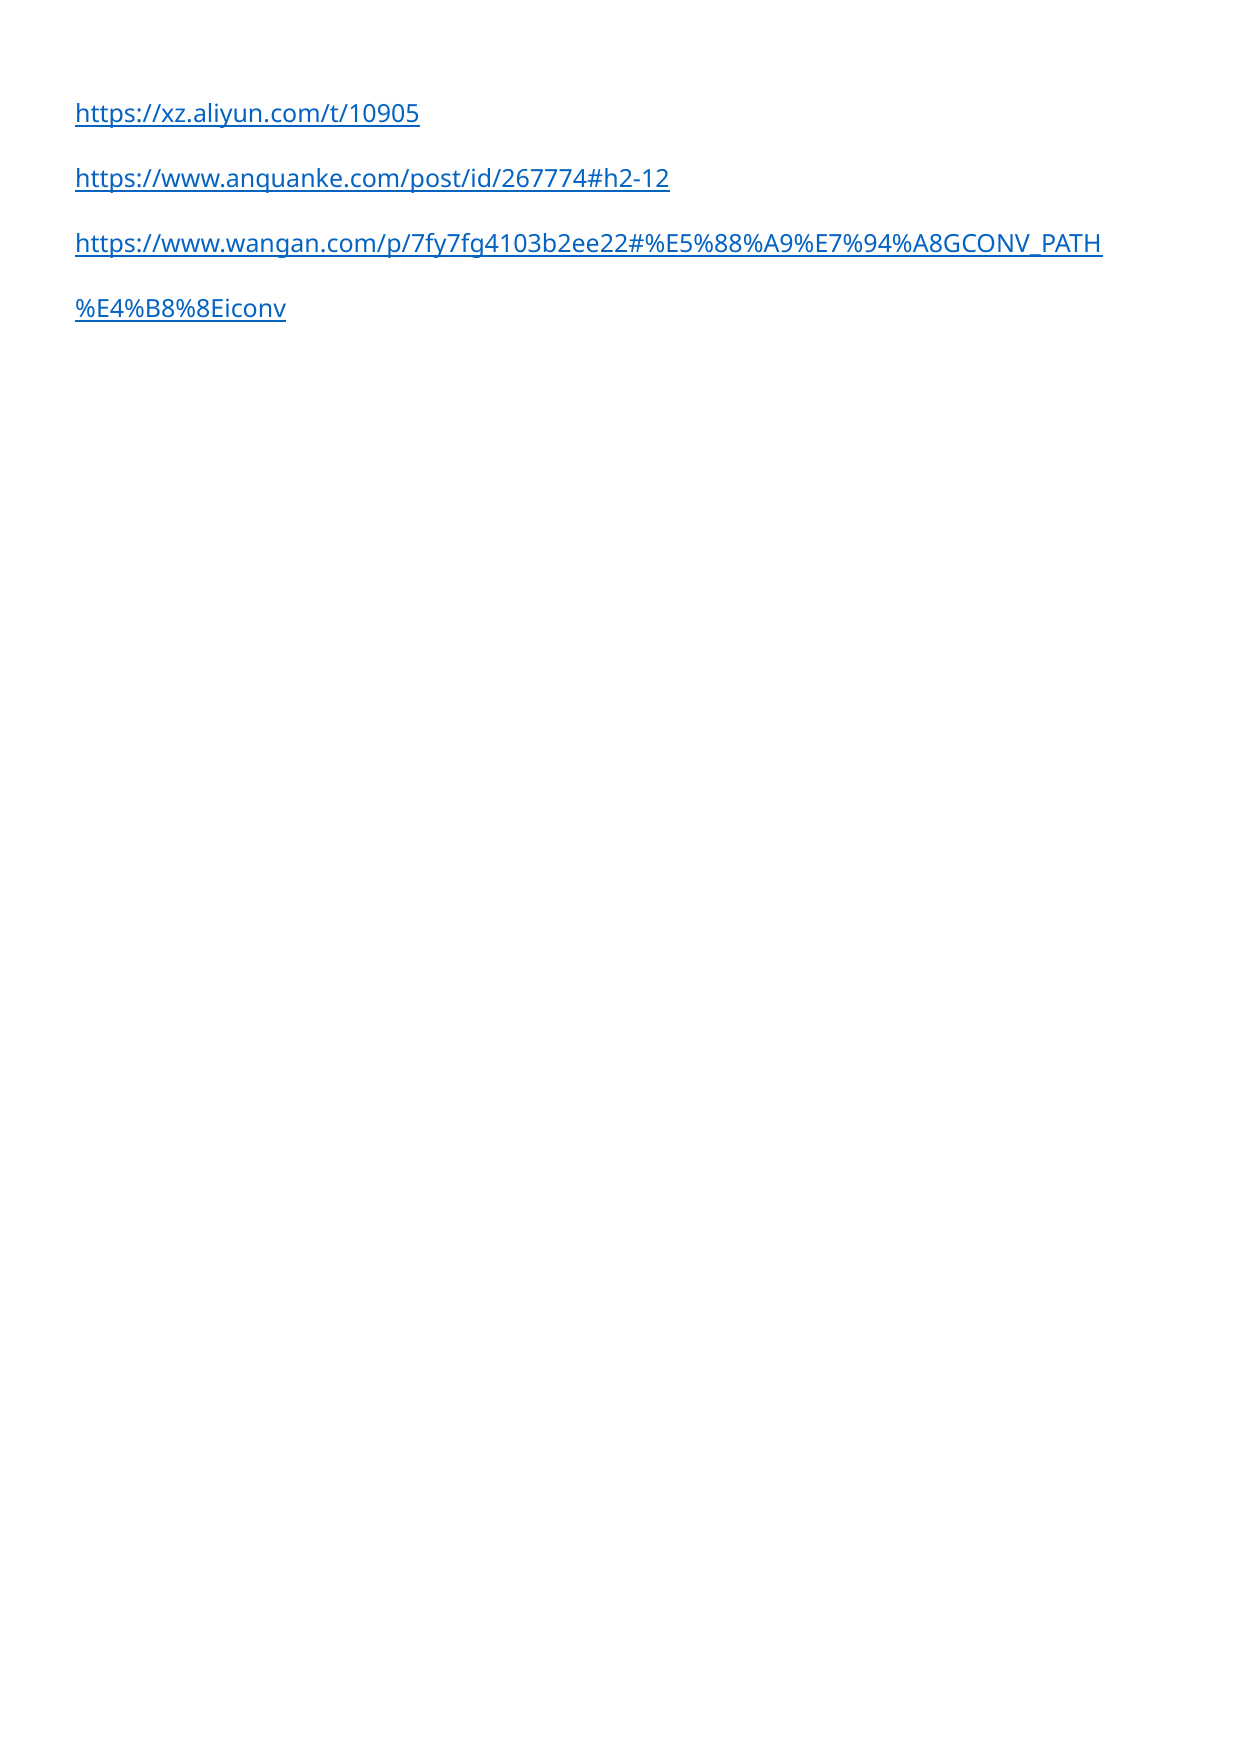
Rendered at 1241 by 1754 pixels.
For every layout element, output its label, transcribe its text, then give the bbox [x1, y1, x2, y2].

text https://www.anquanke.com/post/id/267774#h2-12 [75, 146, 1165, 211]
text https://www.wangan.com/p/7fy7fg4103b2ee22#%E5%88%A9%E7%94%A8GCONV_PATH%E4%B8%8Eiconv [75, 211, 1165, 341]
text https://xz.aliyun.com/t/10905 [75, 81, 1165, 146]
